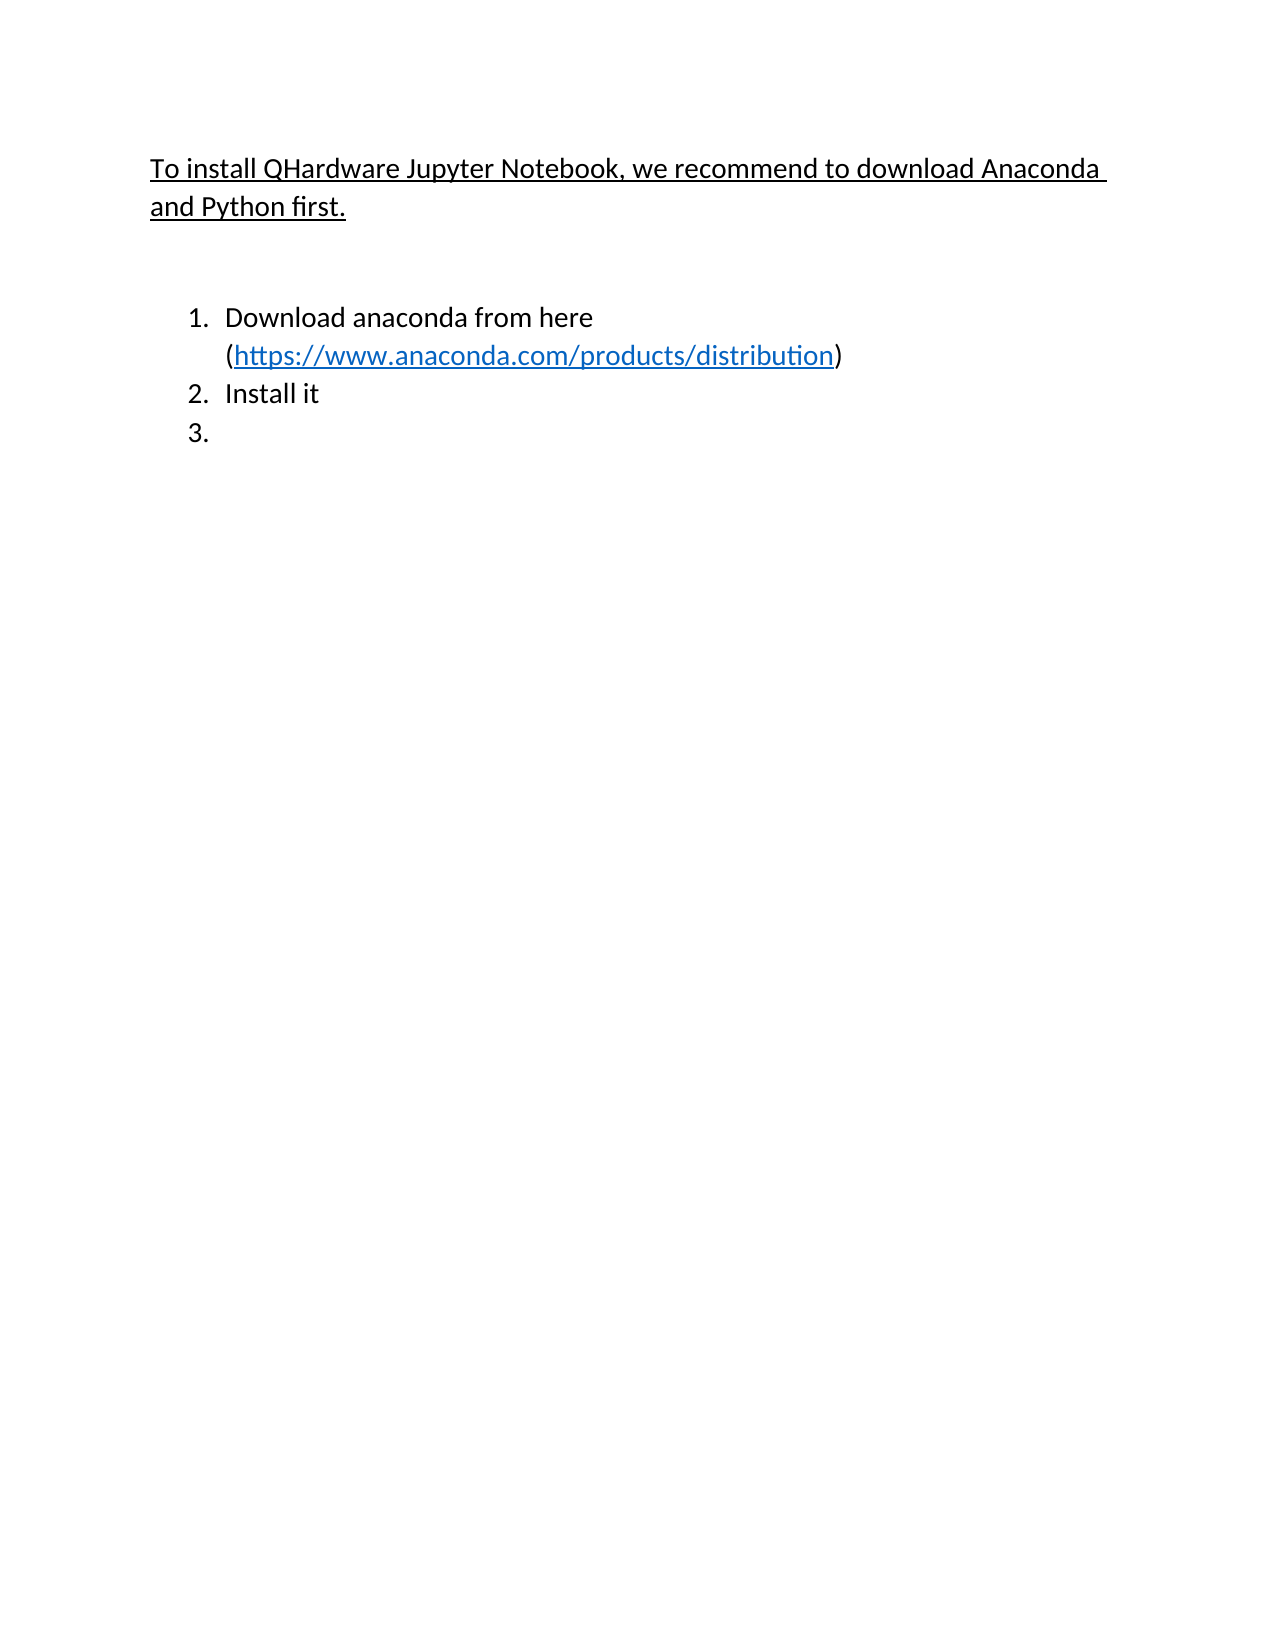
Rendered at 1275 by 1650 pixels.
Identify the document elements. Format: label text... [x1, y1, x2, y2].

list Install it [187, 376, 1125, 411]
list Download anaconda from here (https://www.anaconda.com/products/distribution) [187, 299, 1125, 373]
text To install QHardware Jupyter Notebook, we recommend to download Anaconda and Python first. [150, 150, 1125, 224]
